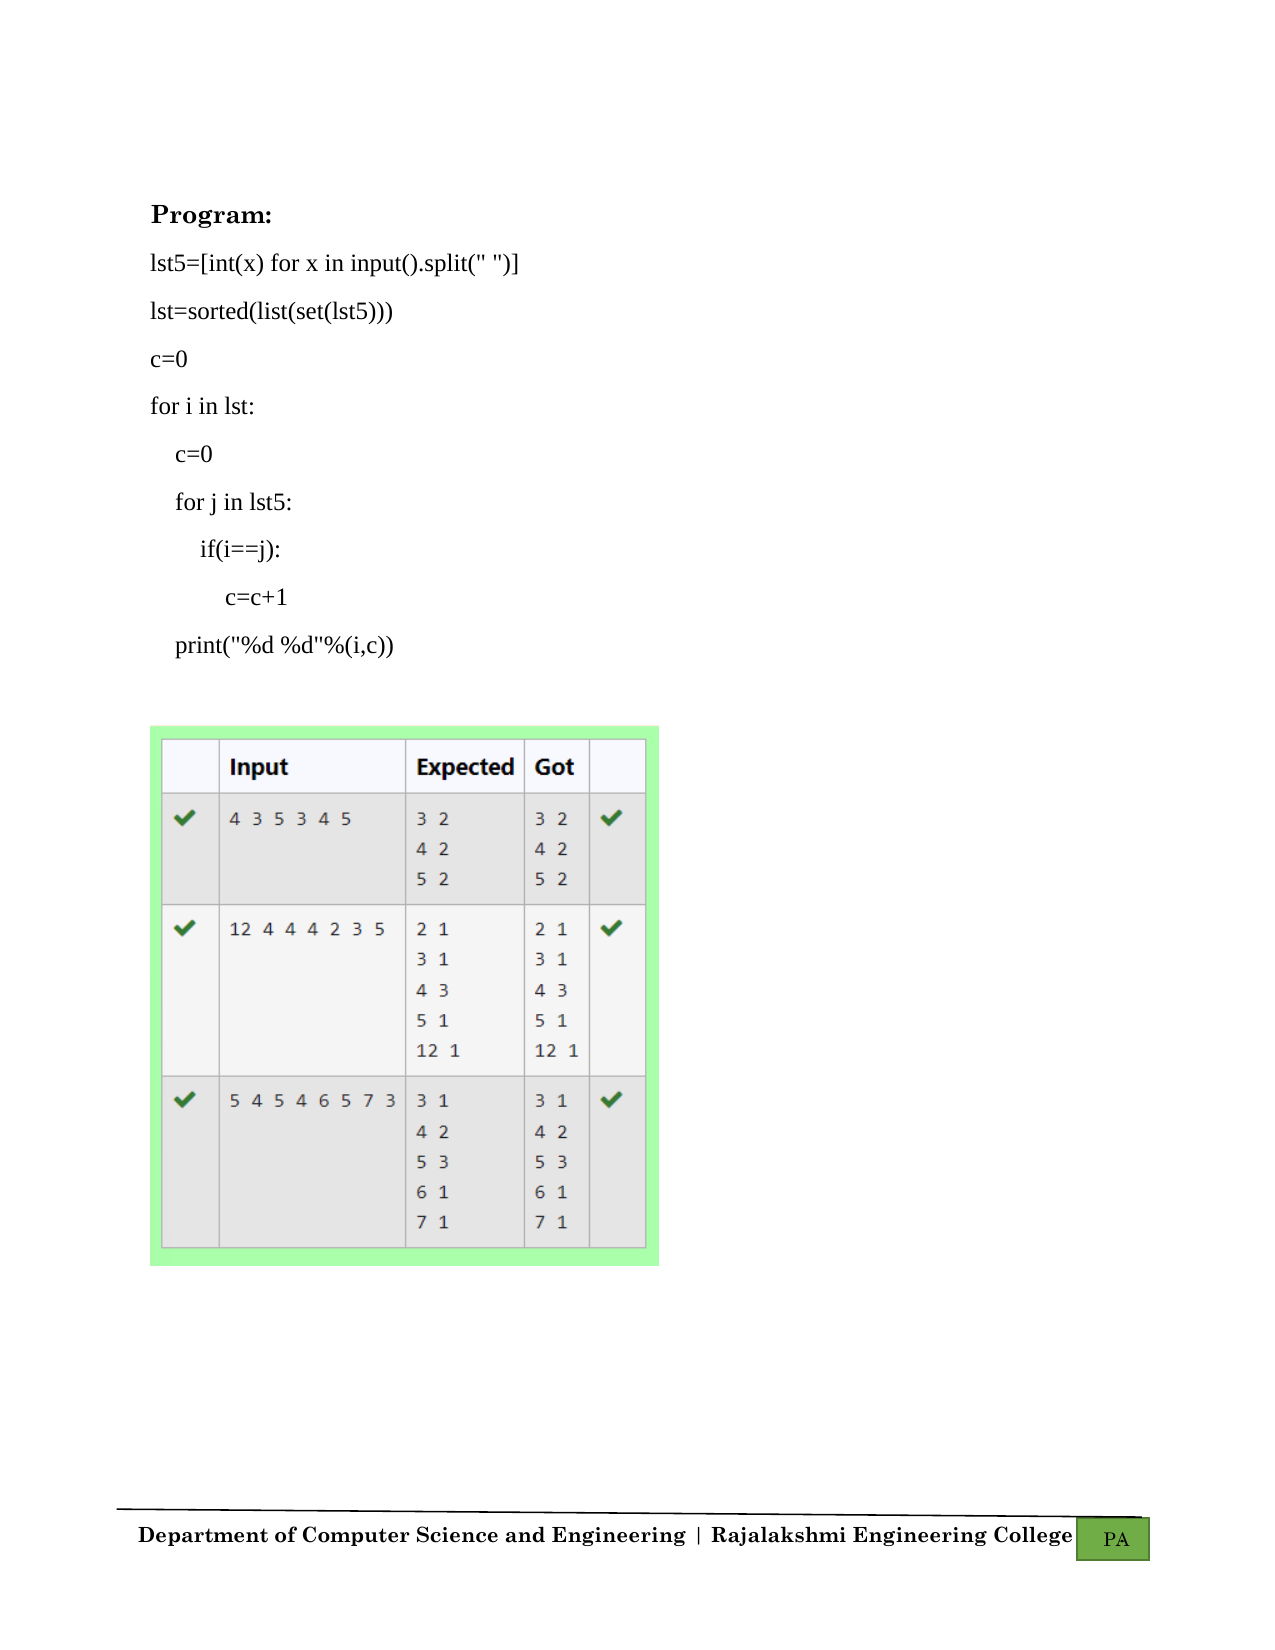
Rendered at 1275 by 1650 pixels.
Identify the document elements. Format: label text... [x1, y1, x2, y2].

picture [150, 725, 659, 1266]
text for j in lst5: [150, 487, 1125, 516]
text lst=sorted(list(set(lst5))) [150, 296, 1125, 325]
text Program: [150, 199, 1125, 229]
text lst5=[int(x) for x in input().split(" ")] [150, 248, 1125, 277]
text if(i==j): [150, 534, 1125, 563]
text c=0 [150, 439, 1125, 468]
text print("%d %d"%(i,c)) [150, 630, 1125, 659]
text c=c+1 [150, 582, 1125, 611]
text for i in lst: [150, 391, 1125, 420]
text c=0 [150, 344, 1125, 372]
